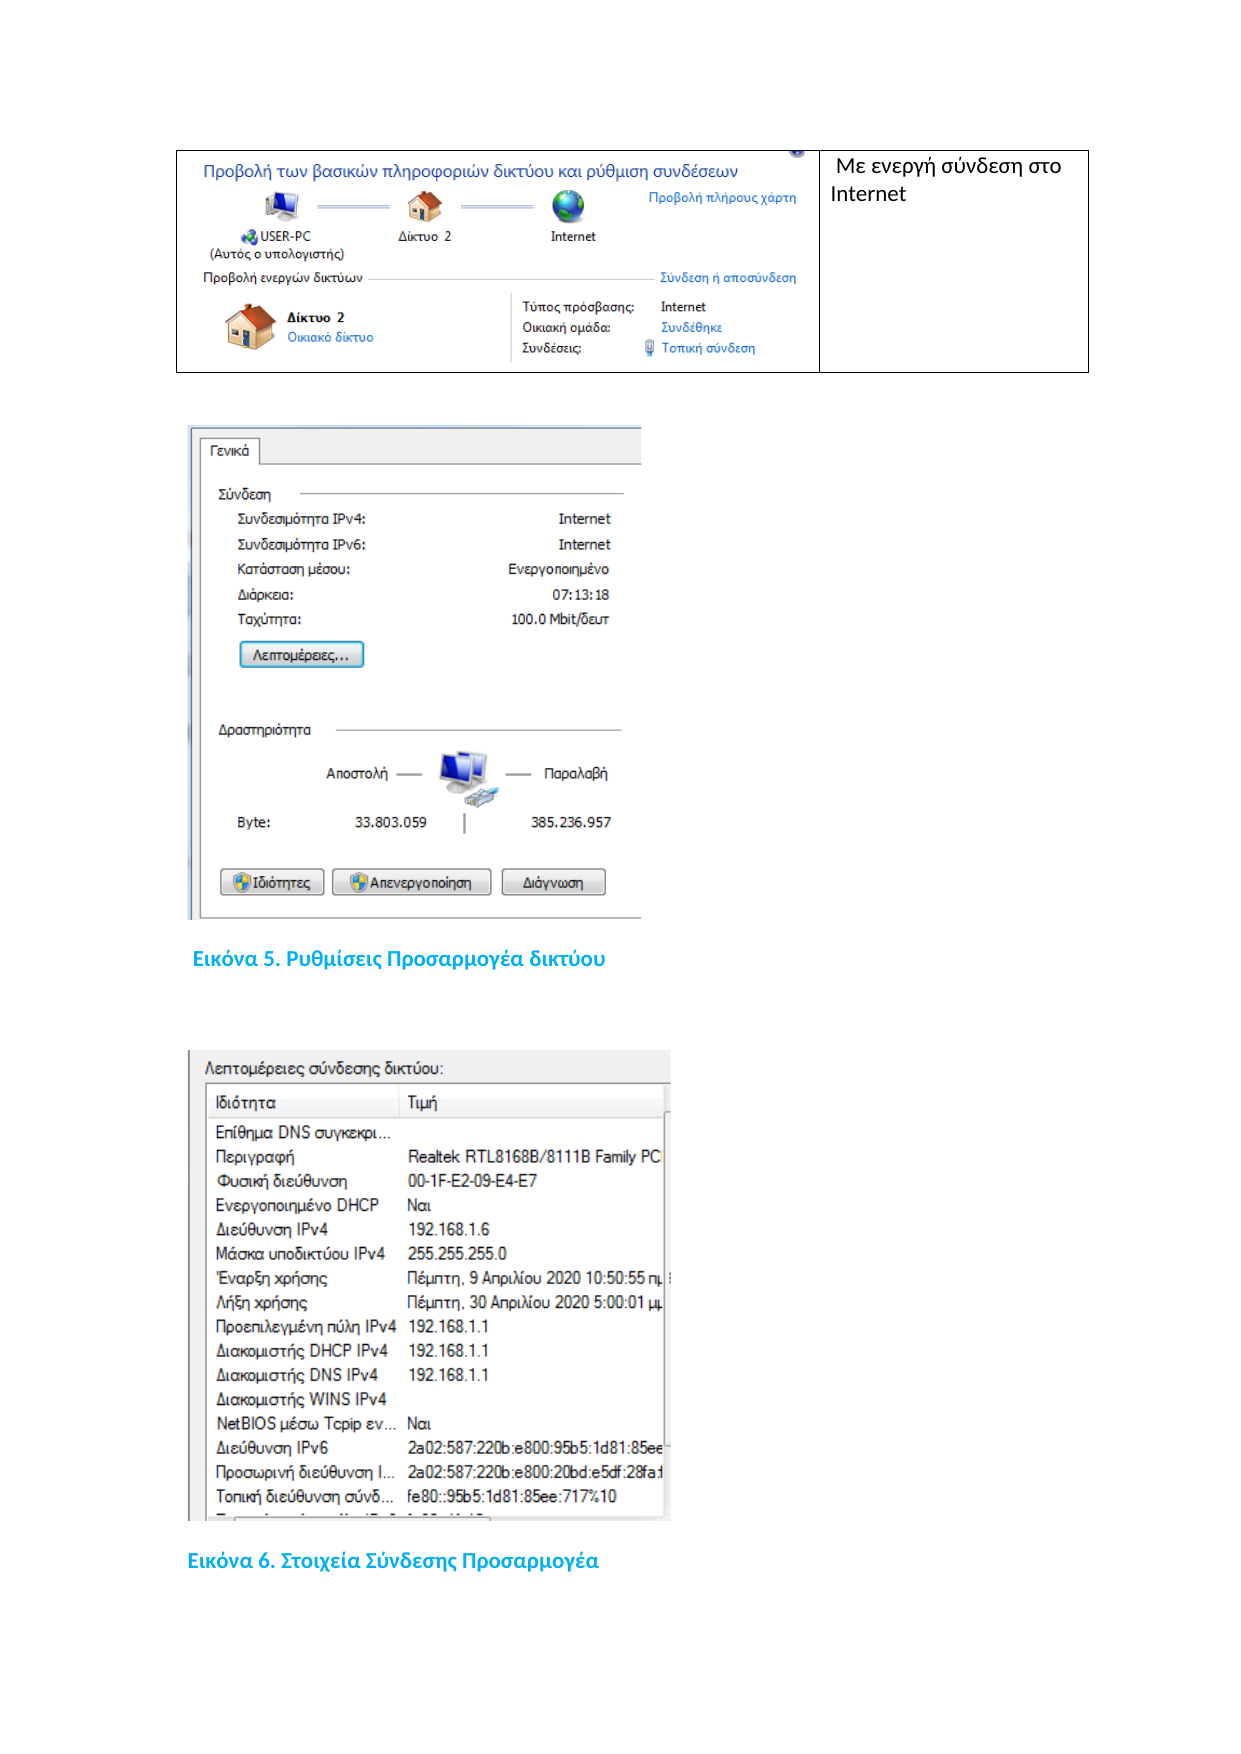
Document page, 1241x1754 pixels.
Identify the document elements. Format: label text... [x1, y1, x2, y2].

table_cell [805, 151, 819, 372]
picture [187, 151, 805, 372]
text Εικόνα 6. Στοιχεία Σύνδεσης Προσαρμογέα [187, 1546, 1053, 1574]
table_cell [177, 151, 187, 372]
text Εικόνα 5. Ρυθμίσεις Προσαρμογέα δικτύου [187, 944, 1053, 973]
picture [187, 1050, 671, 1521]
table_cell Με ενεργή σύνδεση στο Internet [820, 151, 1088, 372]
picture [187, 425, 642, 920]
